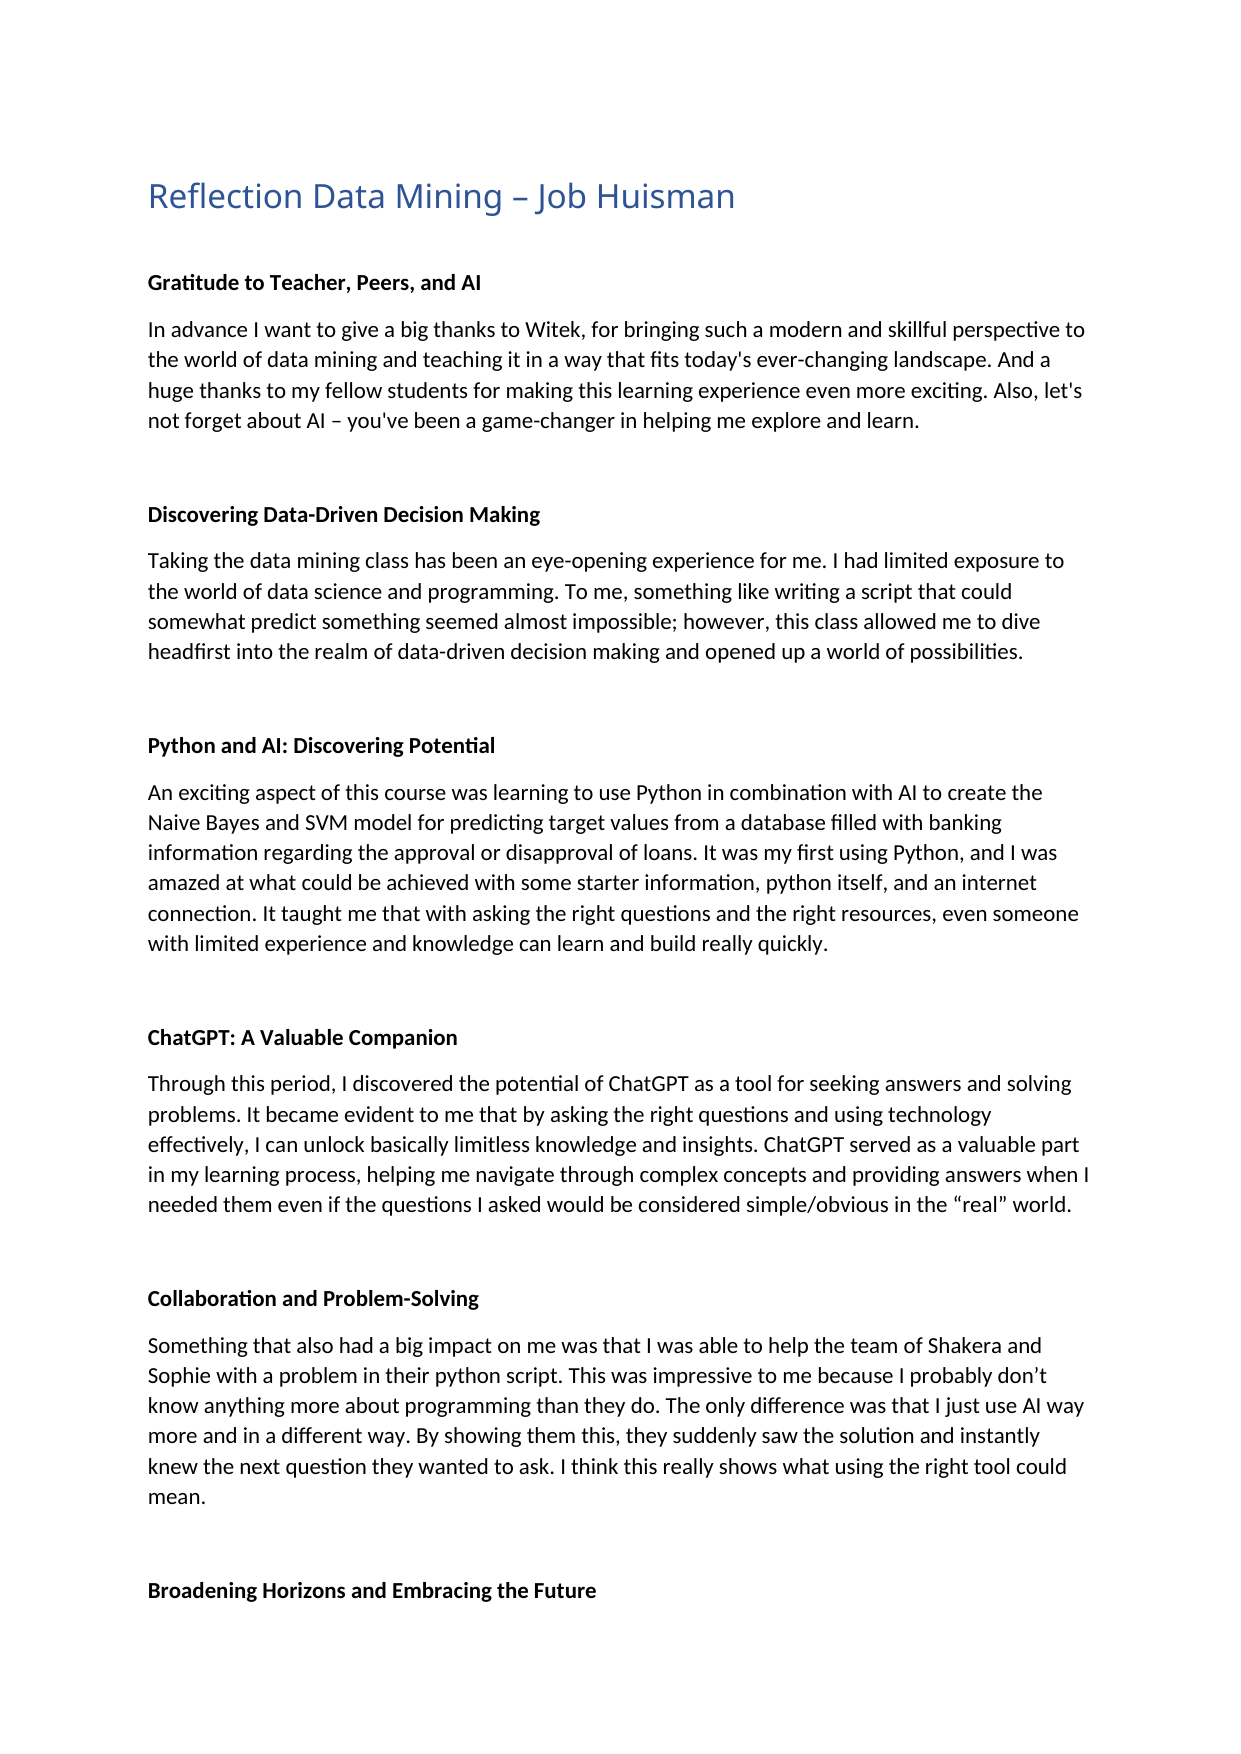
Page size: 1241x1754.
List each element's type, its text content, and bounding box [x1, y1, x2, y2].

text Discovering Data-Driven Decision Making [148, 500, 1093, 528]
text Broadening Horizons and Embracing the Future [148, 1576, 1093, 1604]
subtitle Reflection Data Mining – Job Huisman [148, 173, 1093, 218]
text Taking the data mining class has been an eye-opening experience for me. I had limited exposure to the world of data science and programming. To me, something like writing a script that could somewhat predict something seemed almost impossible; however, this class allowed me to dive headfirst into the realm of data-driven decision making and opened up a world of possibilities. [148, 547, 1093, 665]
text Gratitude to Teacher, Peers, and AI [148, 268, 1093, 296]
text In advance I want to give a big thanks to Witek, for bringing such a modern and skillful perspective to the world of data mining and teaching it in a way that fits today's ever-changing landscape. And a huge thanks to my fellow students for making this learning experience even more exciting. Also, let's not forget about AI – you've been a game-changer in helping me explore and learn. [148, 315, 1093, 434]
text Collaboration and Problem-Solving [148, 1284, 1093, 1312]
text Python and AI: Discovering Potential [148, 731, 1093, 759]
text ChatGPT: A Valuable Companion [148, 1023, 1093, 1051]
text Through this period, I discovered the potential of ChatGPT as a tool for seeking answers and solving problems. It became evident to me that by asking the right questions and using technology effectively, I can unlock basically limitless knowledge and insights. ChatGPT served as a valuable part in my learning process, helping me navigate through complex concepts and providing answers when I needed them even if the questions I asked would be considered simple/obvious in the “real” world. [148, 1069, 1093, 1218]
text Something that also had a big impact on me was that I was able to help the team of Shakera and Sophie with a problem in their python script. This was impressive to me because I probably don’t know anything more about programming than they do. The only difference was that I just use AI way more and in a different way. By showing them this, they suddenly saw the solution and instantly knew the next question they wanted to ask. I think this really shows what using the right tool could mean. [148, 1331, 1093, 1510]
text An exciting aspect of this course was learning to use Python in combination with AI to create the Naive Bayes and SVM model for predicting target values from a database filled with banking information regarding the approval or disapproval of loans. It was my first using Python, and I was amazed at what could be achieved with some starter information, python itself, and an internet connection. It taught me that with asking the right questions and the right resources, even someone with limited experience and knowledge can learn and build really quickly. [148, 778, 1093, 957]
